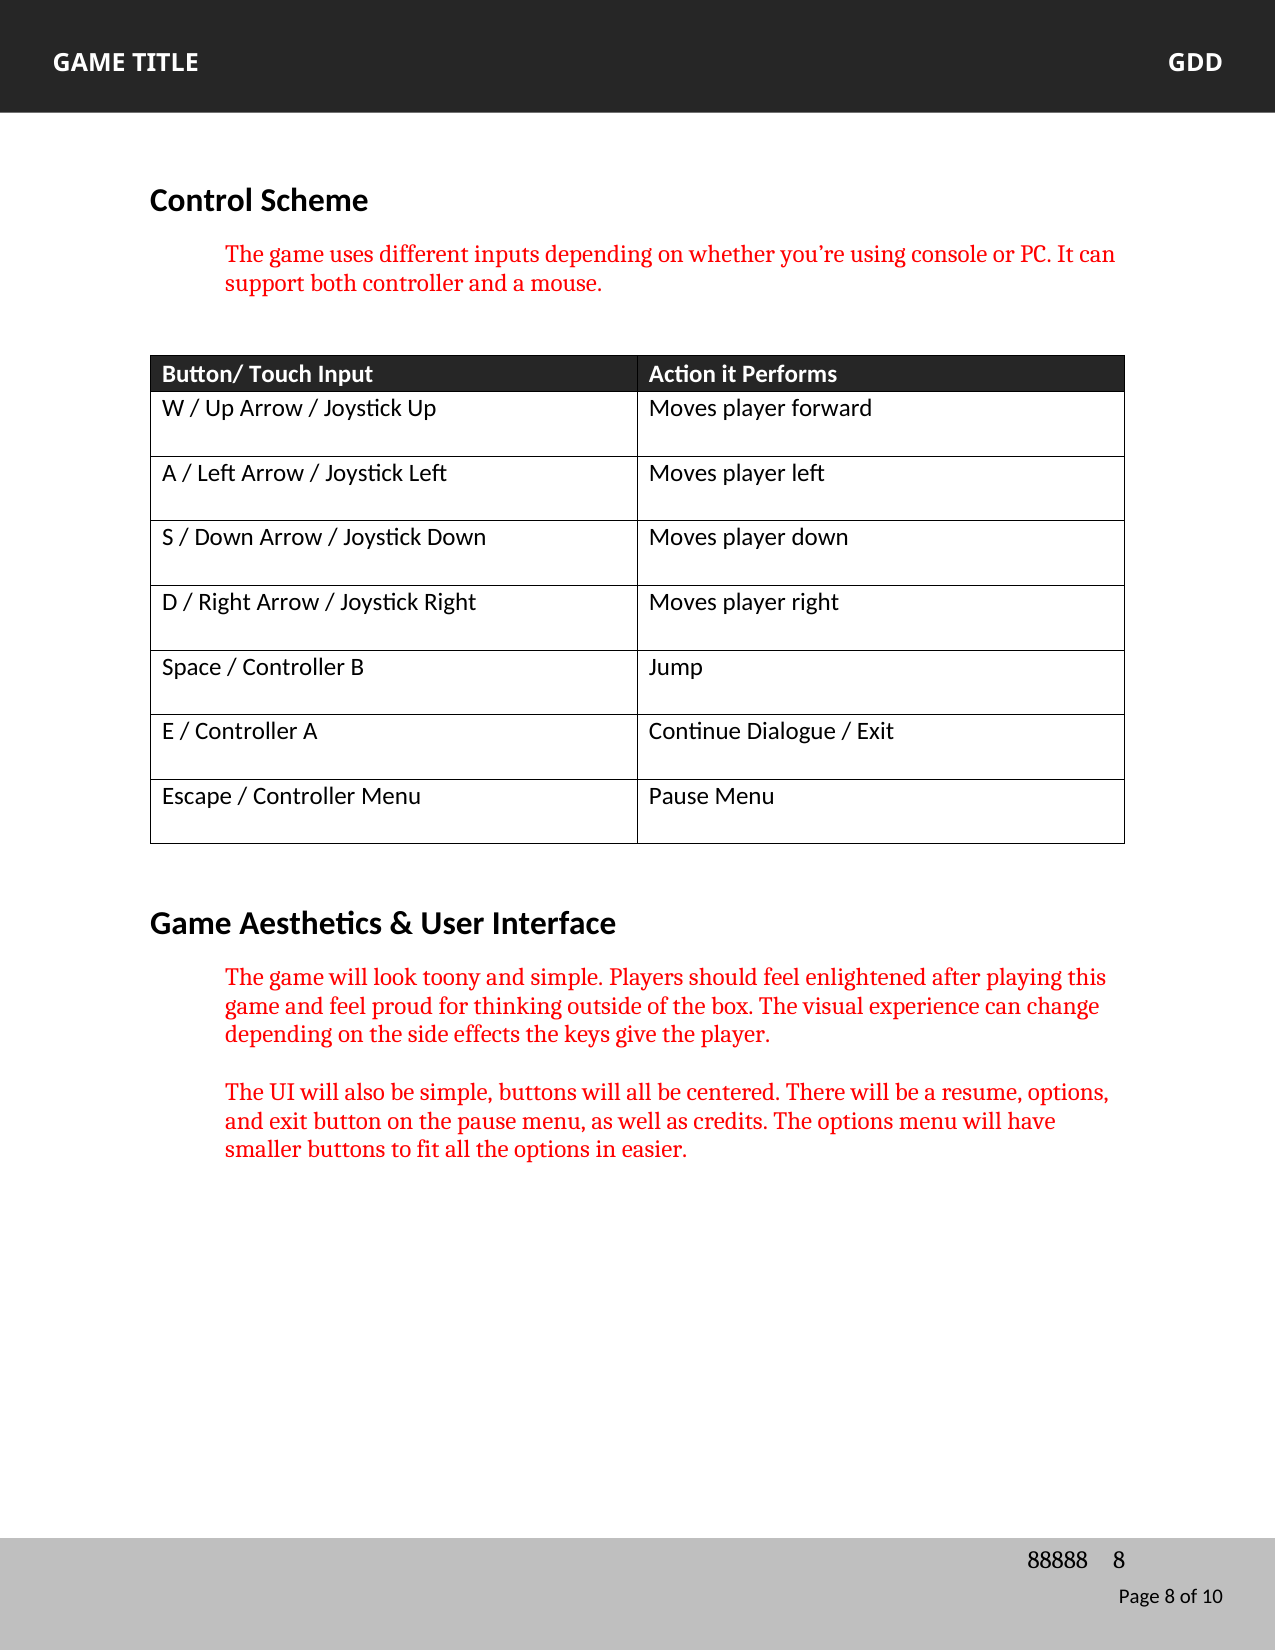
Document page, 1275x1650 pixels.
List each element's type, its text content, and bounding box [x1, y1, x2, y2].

table_cell E / Controller A [151, 715, 637, 779]
table_cell Moves player forward [638, 392, 1124, 456]
text The game will look toony and simple. Players should feel enlightened after playing this game and feel proud for thinking outside of the box. The visual experience can change depending on the side effects the keys give the player. [225, 963, 1125, 1049]
text The game uses different inputs depending on whether you’re using console or PC. It can support both controller and a mouse. [225, 240, 1125, 297]
table_cell A / Left Arrow / Joystick Left [151, 457, 637, 520]
table_cell Moves player down [638, 521, 1124, 585]
table_cell S / Down Arrow / Joystick Down [151, 521, 637, 585]
table_cell Escape / Controller Menu [151, 780, 637, 843]
text The UI will also be simple, buttons will all be centered. There will be a resume, options, and exit button on the pause menu, as well as credits. The options menu will have smaller buttons to fit all the options in easier. [225, 1078, 1125, 1164]
table_cell Space / Controller B [151, 651, 637, 714]
table_header Button/ Touch Input [151, 356, 637, 391]
table_cell Continue Dialogue / Exit [638, 715, 1124, 779]
subtitle Game Aesthetics & User Interface [150, 902, 1125, 943]
subtitle Control Scheme [150, 179, 1125, 219]
table_cell Jump [638, 651, 1124, 714]
table_cell W / Up Arrow / Joystick Up [151, 392, 637, 456]
table_cell Pause Menu [638, 780, 1124, 843]
table_cell D / Right Arrow / Joystick Right [151, 586, 637, 649]
table_header Action it Performs [638, 356, 1124, 391]
table_cell Moves player right [638, 586, 1124, 649]
table_cell Moves player left [638, 457, 1124, 520]
